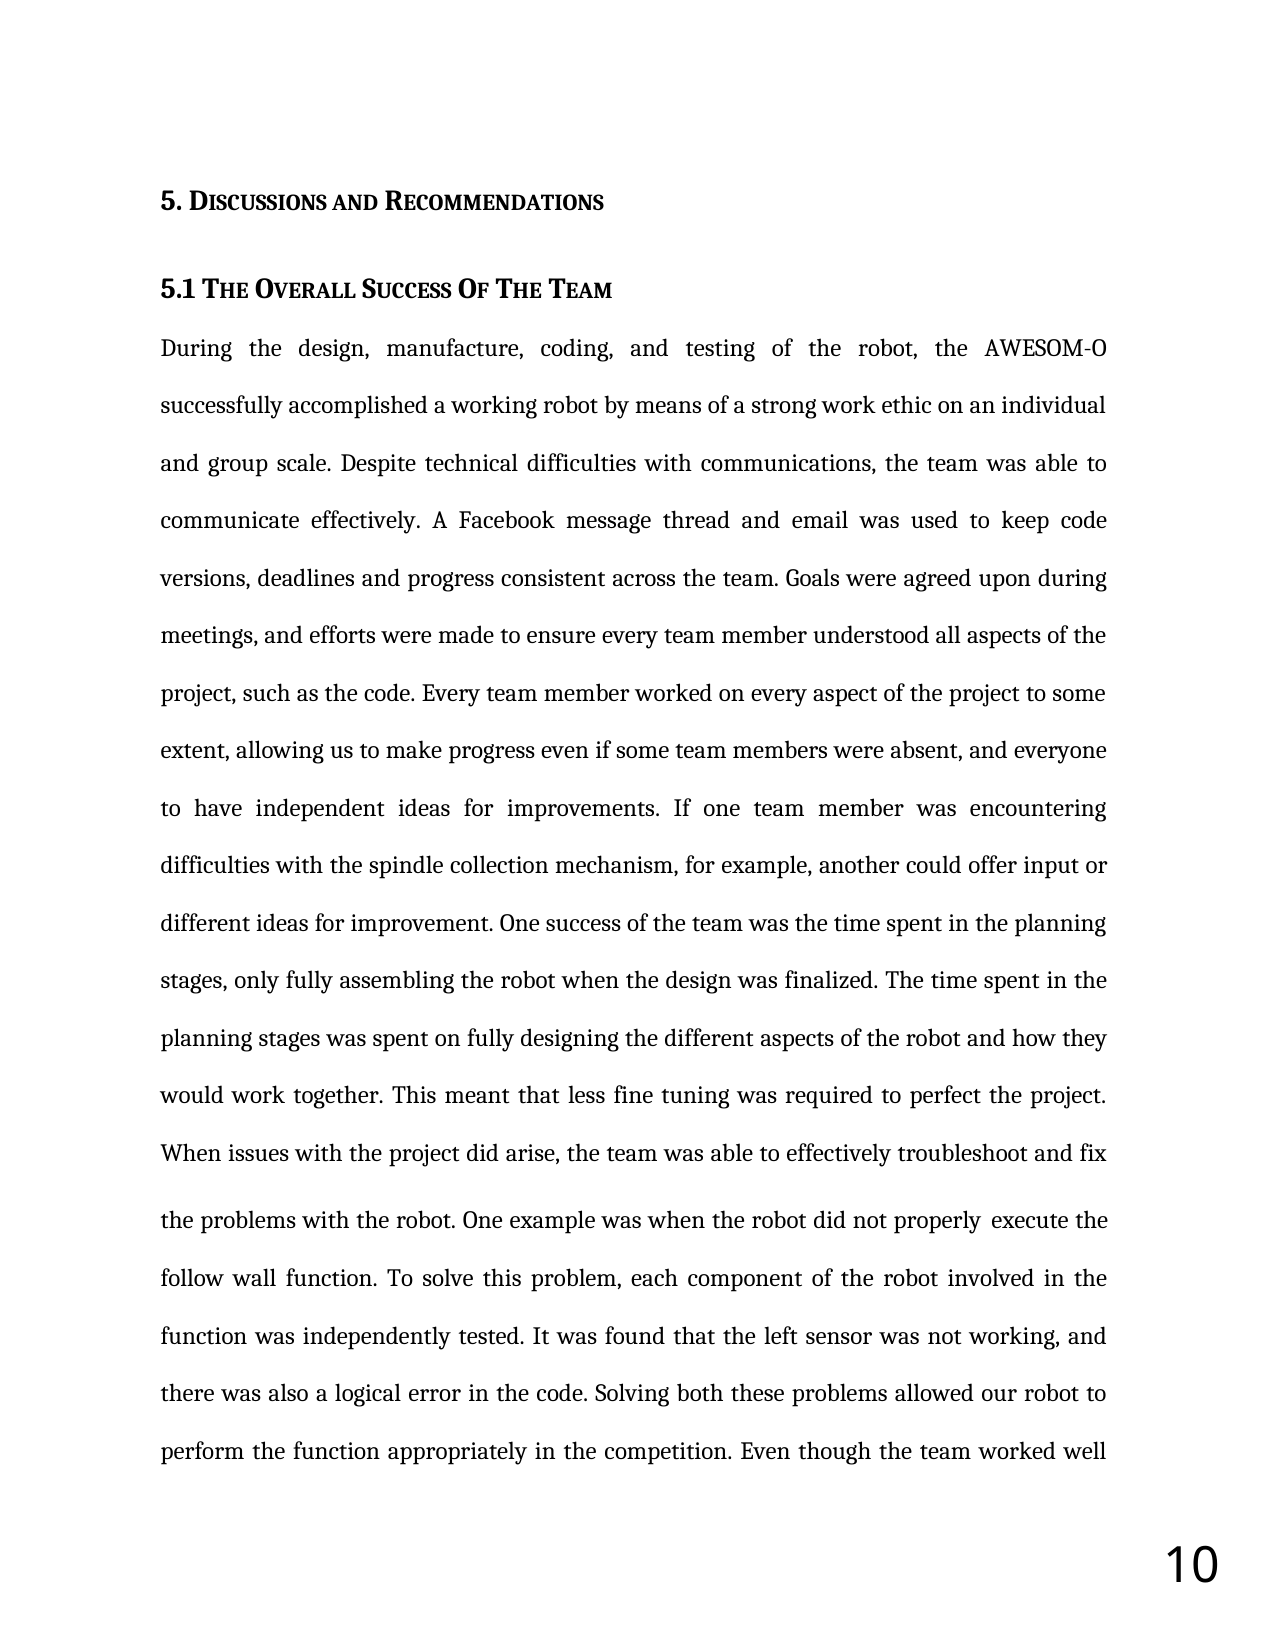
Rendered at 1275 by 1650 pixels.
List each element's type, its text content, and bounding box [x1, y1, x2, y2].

text 5.1 THE OVERALL SUCCESS OF THE TEAM [160, 272, 1108, 305]
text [160, 334, 1108, 1466]
text 5. DISCUSSIONS AND RECOMMENDATIONS [160, 183, 1108, 217]
